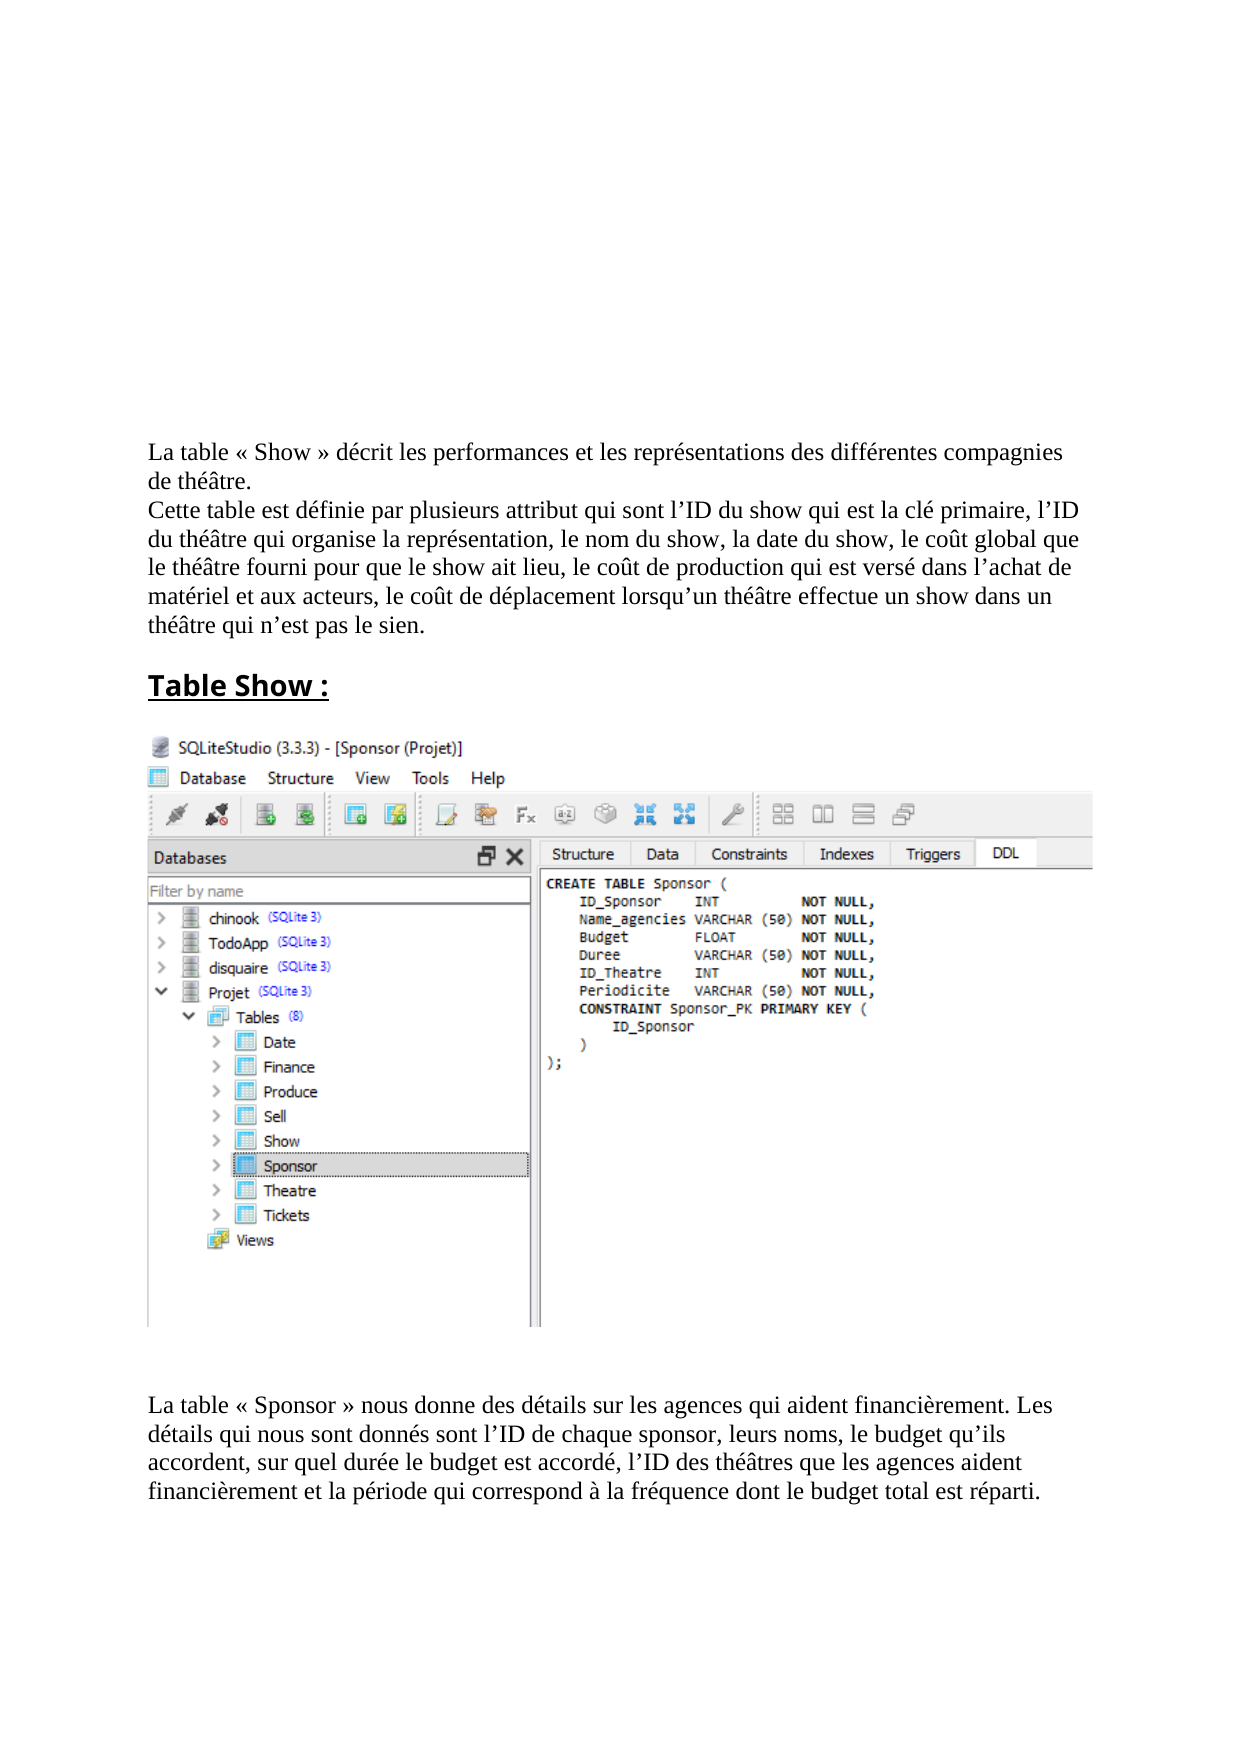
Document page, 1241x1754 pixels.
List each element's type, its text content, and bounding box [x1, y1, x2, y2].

text La table « Show » décrit les performances et les représentations des différentes compagnies de théâtre. [148, 437, 1093, 495]
text La table « Sponsor » nous donne des détails sur les agences qui aident financièrement. Les détails qui nous sont donnés sont l’ID de chaque sponsor, leurs noms, le budget qu’ils accordent, sur quel durée le budget est accordé, l’ID des théâtres que les agences aident financièrement et la période qui correspond à la fréquence dont le budget total est réparti. [148, 1390, 1093, 1505]
picture [147, 732, 1093, 1327]
text Cette table est définie par plusieurs attribut qui sont l’ID du show qui est la clé primaire, l’ID du théâtre qui organise la représentation, le nom du show, la date du show, le coût global que le théâtre fourni pour que le show ait lieu, le coût de production qui est versé dans l’achat de matériel et aux acteurs, le coût de déplacement lorsqu’un théâtre effectue un show dans un théâtre qui n’est pas le sien. [148, 495, 1093, 639]
text Table Show : [148, 665, 1093, 705]
